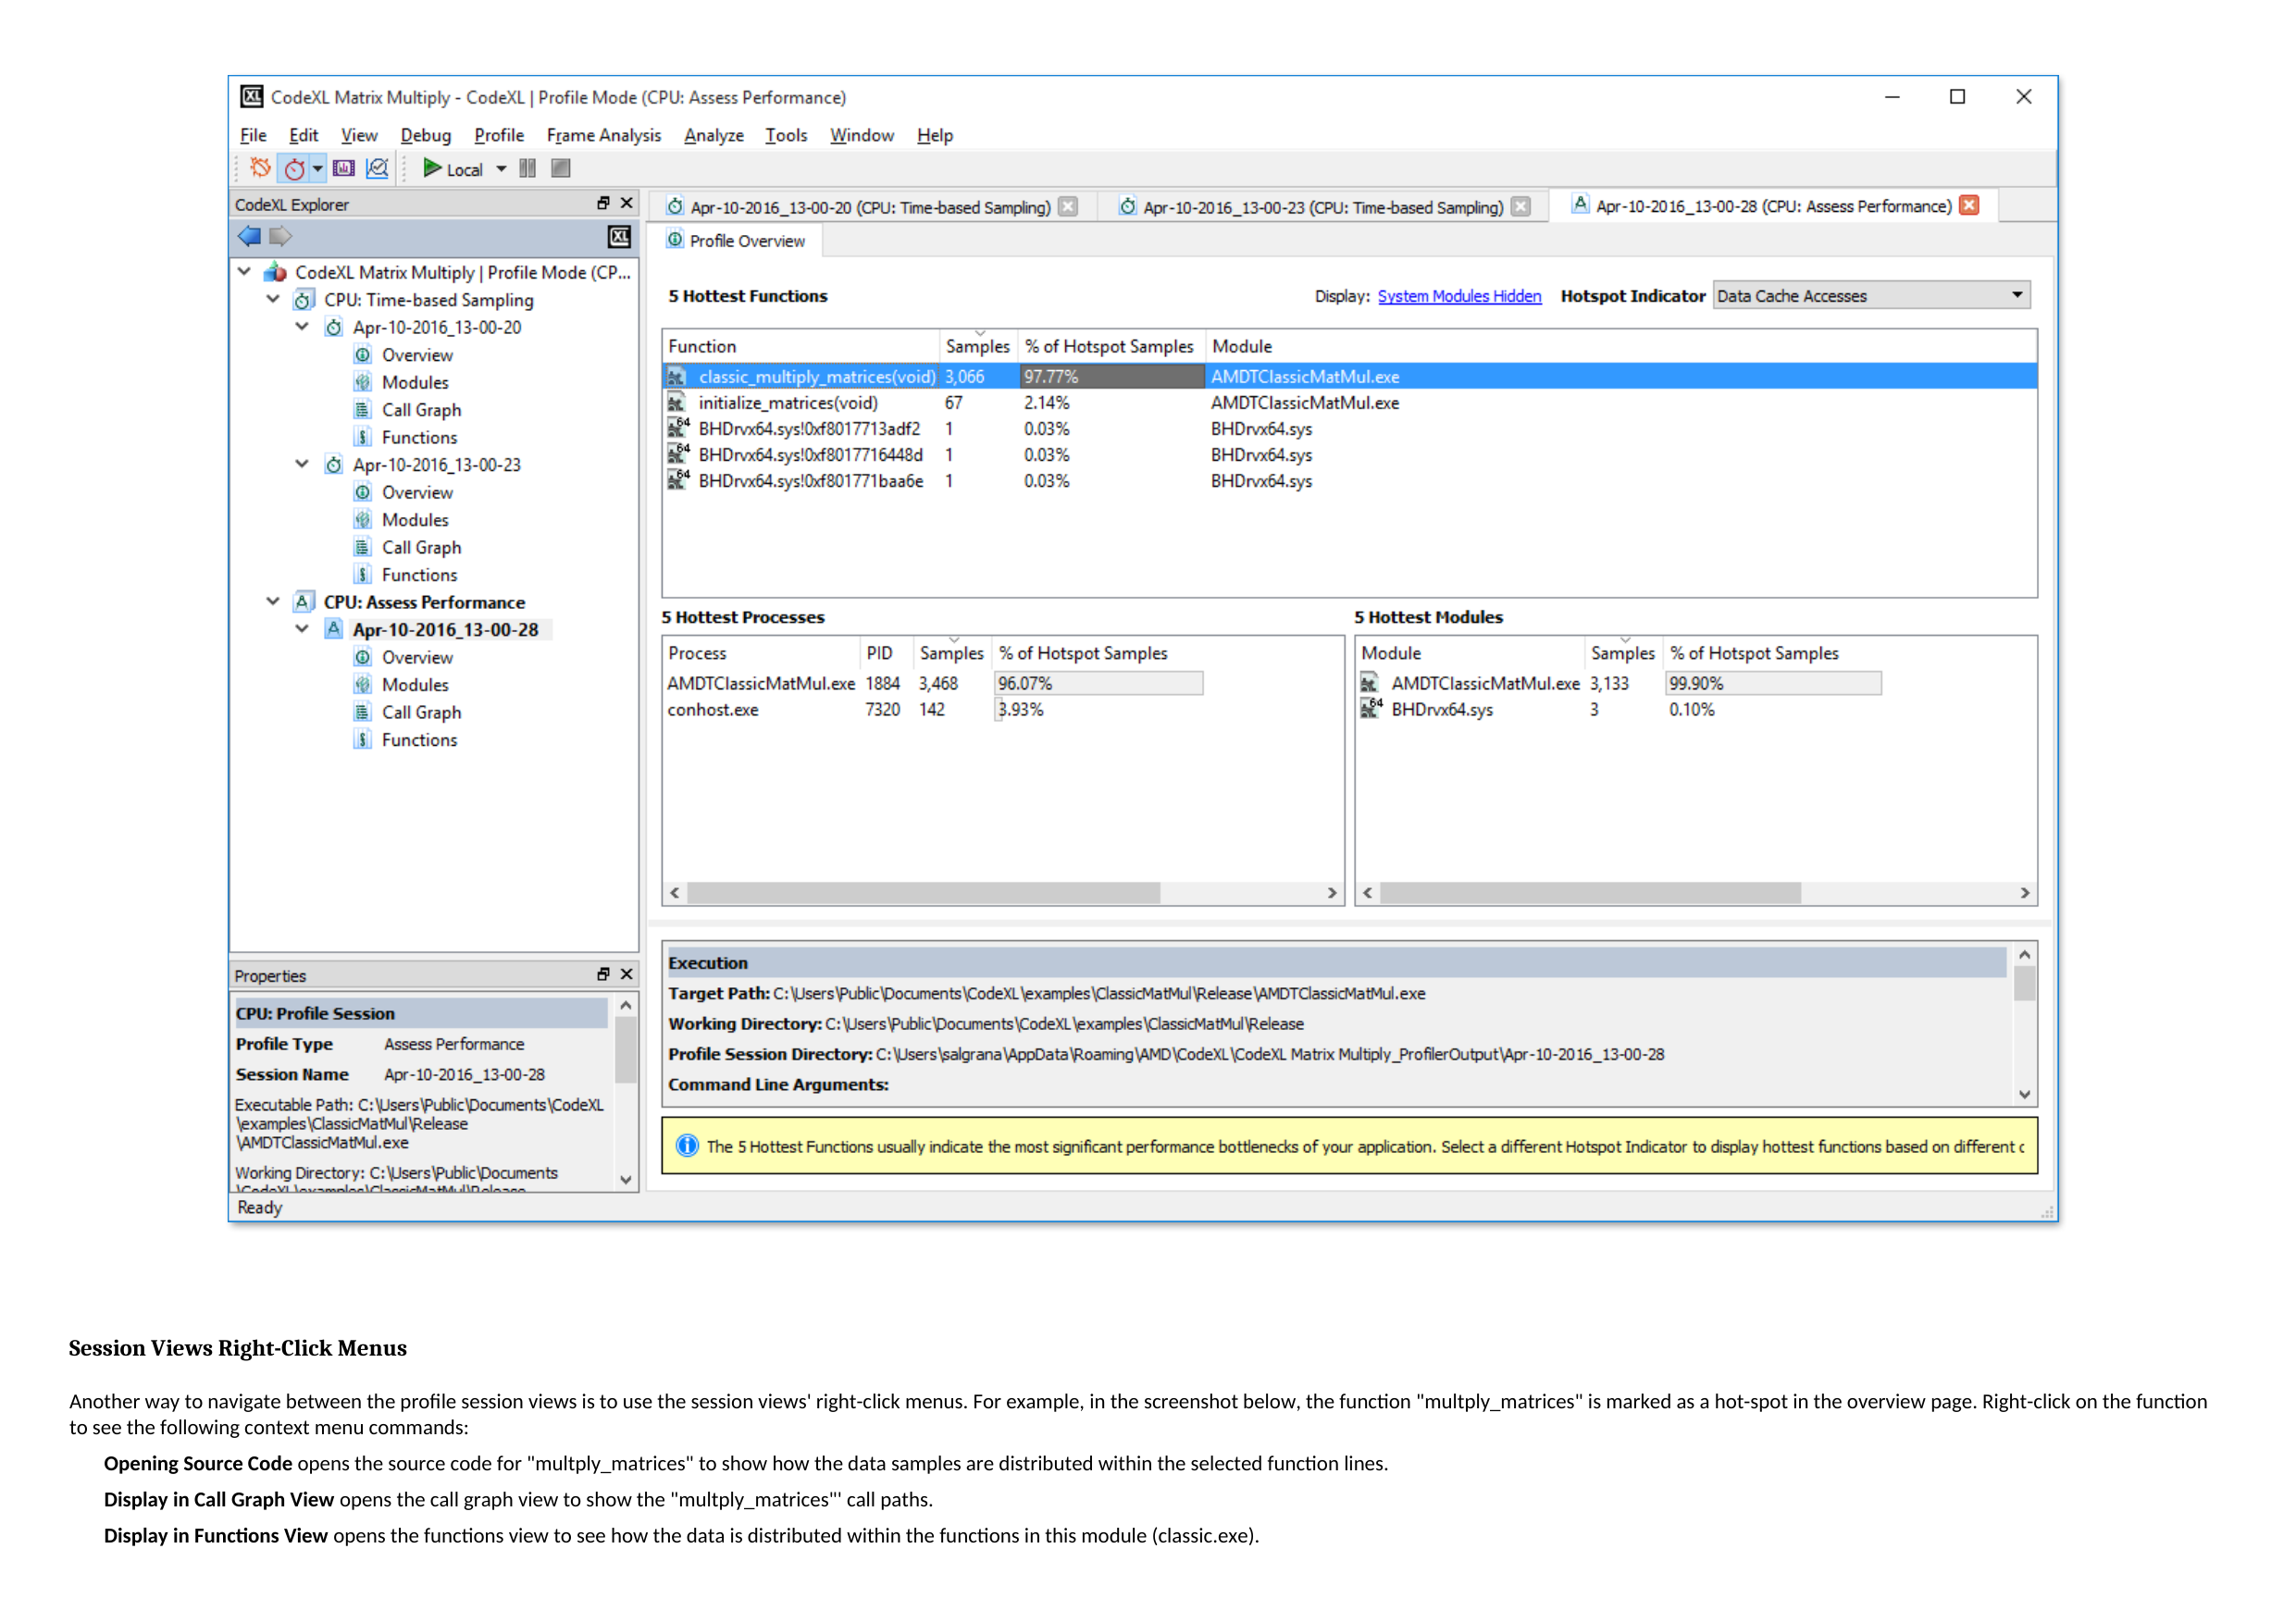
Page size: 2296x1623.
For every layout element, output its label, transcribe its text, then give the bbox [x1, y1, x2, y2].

text Display in Functions View opens the functions view to see how the data is distributed within the functions in this module (classic.exe). [104, 1522, 2226, 1548]
picture [228, 75, 2059, 1222]
text Session Views Right-Click Menus [69, 1335, 2226, 1361]
text Display in Call Graph View opens the call graph view to show the "multply_matrices"' call paths. [104, 1486, 2226, 1512]
text Another way to navigate between the profile session views is to use the session views' right-click menus. For example, in the screenshot below, the function "multply_matrices" is marked as a hot-spot in the overview page. Right-click on the function to see the following context menu commands: [69, 1389, 2226, 1441]
text Opening Source Code opens the source code for "multply_matrices" to show how the data samples are distributed within the selected function lines. [104, 1450, 2226, 1477]
